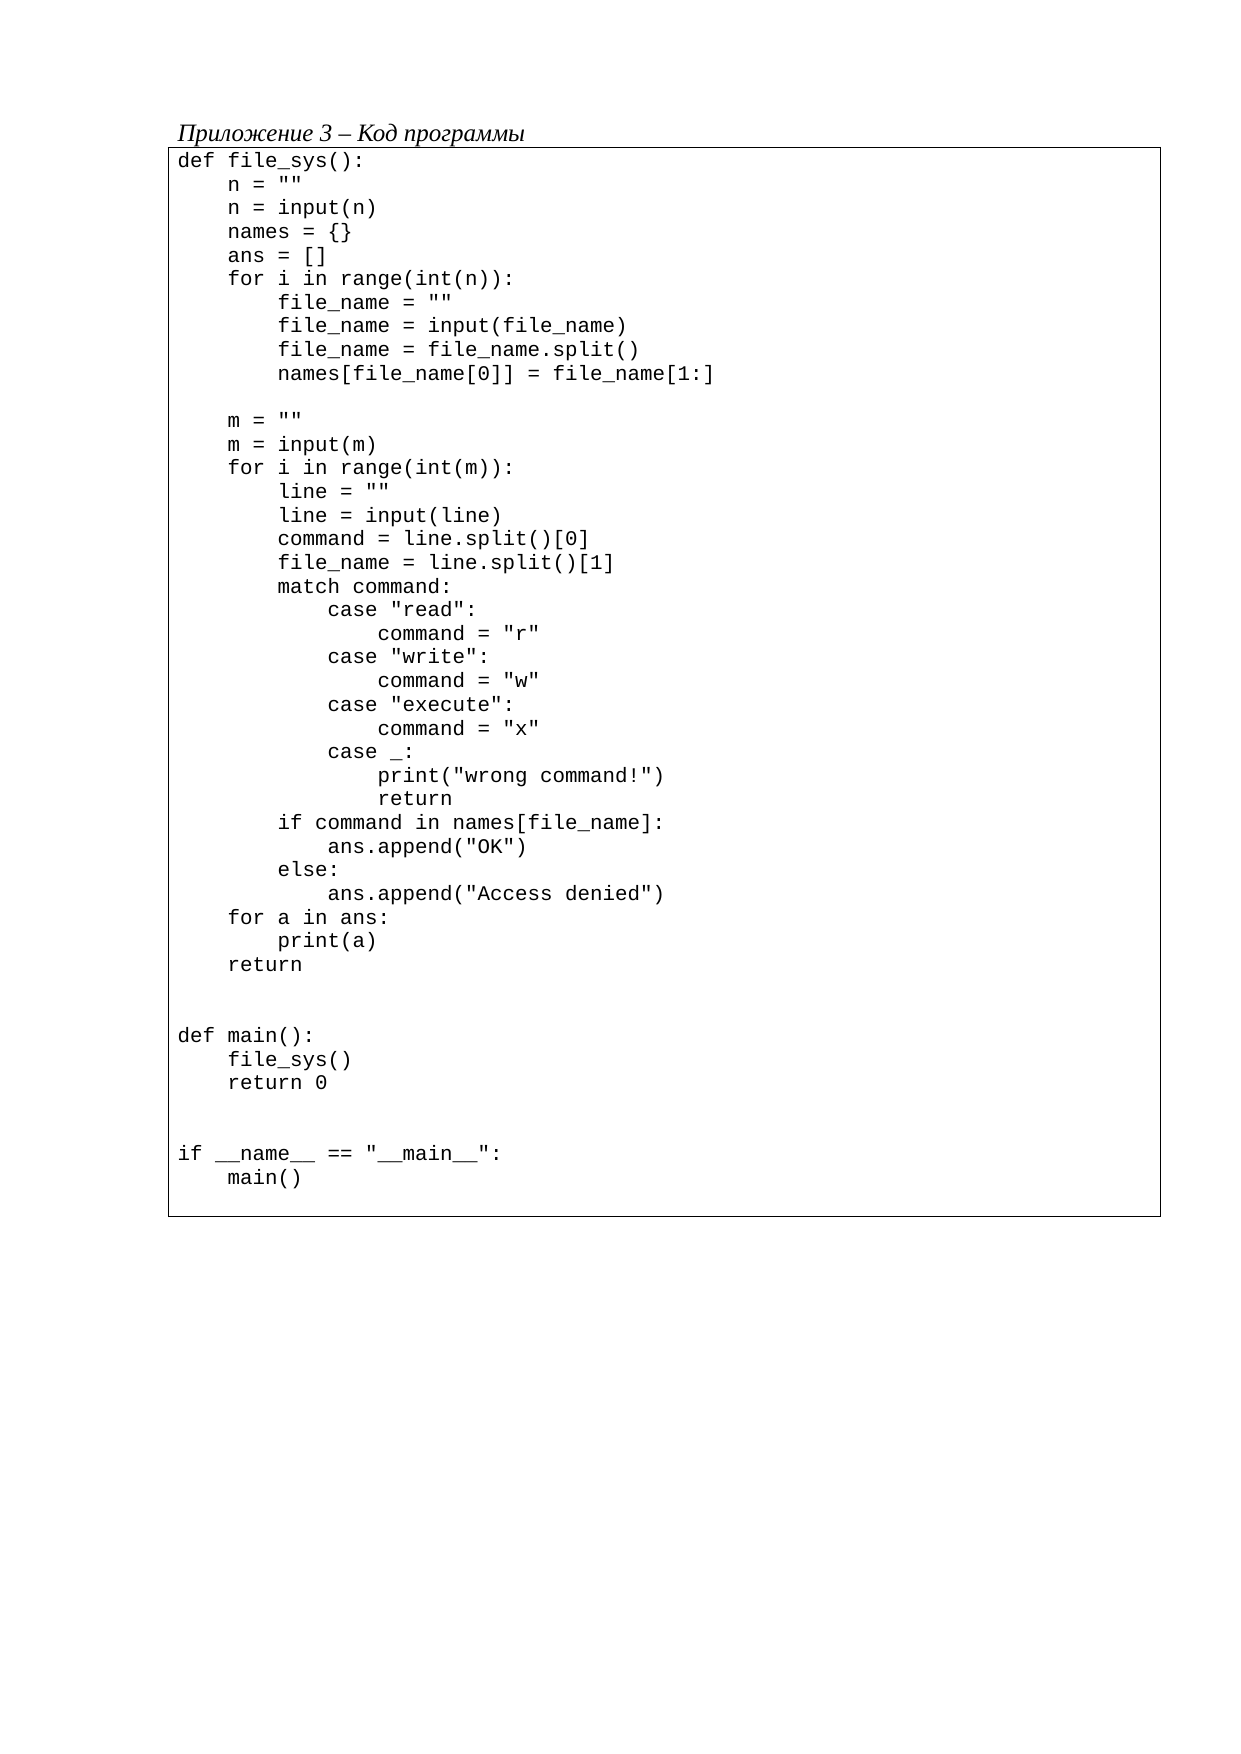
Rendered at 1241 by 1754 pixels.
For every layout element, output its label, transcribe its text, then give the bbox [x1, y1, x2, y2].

text file_sys() [177, 1048, 1152, 1072]
text Приложение 3 – Код программы [177, 118, 1152, 147]
text case _: [177, 741, 1152, 765]
text if command in names[file_name]: [177, 812, 1152, 836]
text match command: [177, 576, 1152, 599]
text command = line.split()[0] [177, 528, 1152, 552]
text n = input(n) [177, 197, 1152, 221]
text file_name = "" [177, 292, 1152, 316]
text file_name = input(file_name) [177, 316, 1152, 339]
text for i in range(int(m)): [177, 457, 1152, 481]
text m = input(m) [177, 434, 1152, 457]
text for a in ans: [177, 907, 1152, 930]
text def main(): [177, 1025, 1152, 1048]
text print(a) [177, 930, 1152, 954]
text file_name = file_name.split() [177, 339, 1152, 363]
text print("wrong command!") [177, 765, 1152, 788]
text names[file_name[0]] = file_name[1:] [177, 363, 1152, 386]
text return [177, 954, 1152, 978]
text else: [177, 859, 1152, 883]
text case "read": [177, 599, 1152, 623]
text m = "" [177, 410, 1152, 434]
text return 0 [177, 1072, 1152, 1096]
text command = "x" [177, 717, 1152, 741]
text names = {} [177, 221, 1152, 244]
text main() [177, 1167, 1152, 1190]
text command = "r" [177, 623, 1152, 647]
text line = input(line) [177, 505, 1152, 528]
text line = "" [177, 481, 1152, 505]
text if __name__ == "__main__": [177, 1143, 1152, 1167]
text def file_sys(): [169, 148, 1160, 174]
text return [177, 788, 1152, 812]
text case "execute": [177, 694, 1152, 717]
text file_name = line.split()[1] [177, 552, 1152, 576]
text for i in range(int(n)): [177, 268, 1152, 292]
text ans.append("OK") [177, 836, 1152, 859]
text command = "w" [177, 670, 1152, 694]
text case "write": [177, 647, 1152, 670]
text ans = [] [177, 244, 1152, 268]
text ans.append("Access denied") [177, 883, 1152, 907]
text n = "" [177, 174, 1152, 197]
